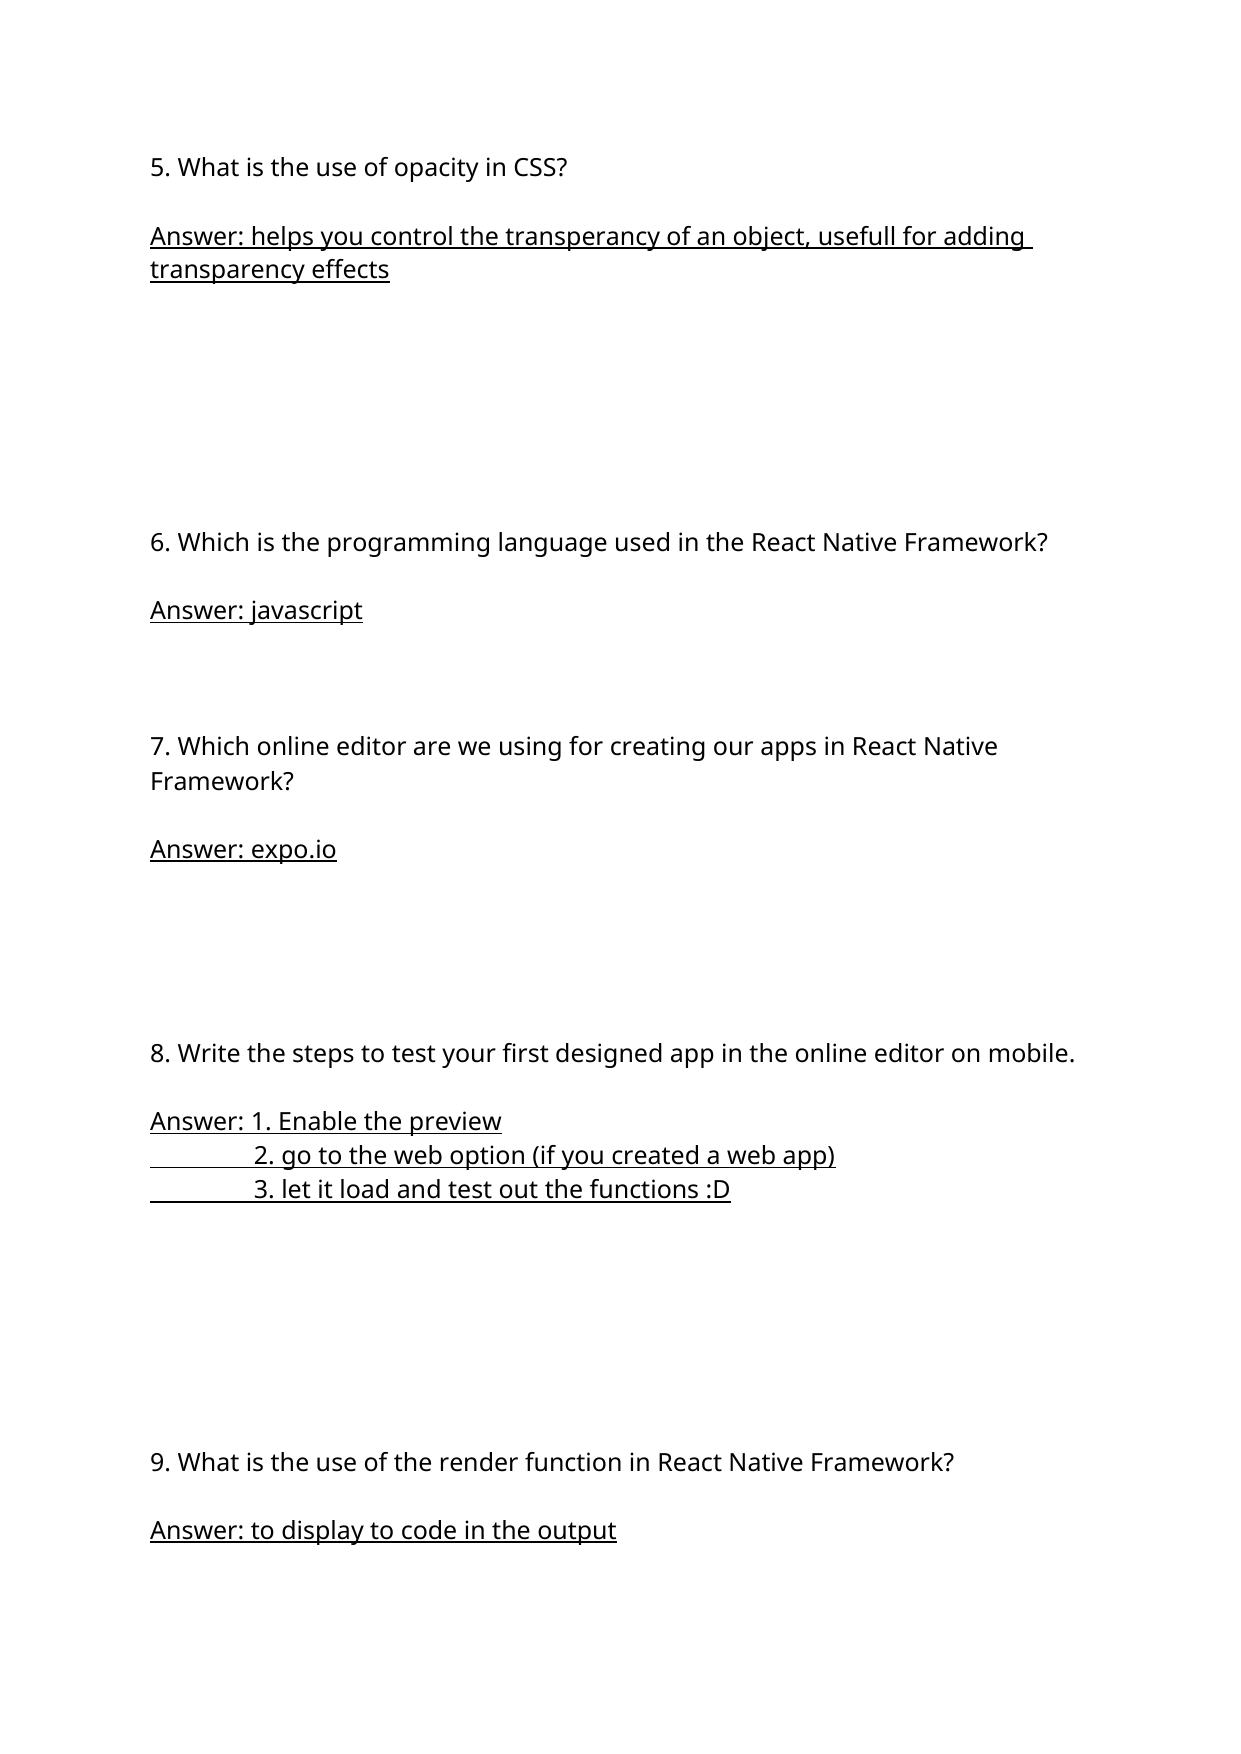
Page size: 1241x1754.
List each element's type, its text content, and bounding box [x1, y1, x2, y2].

text 2. go to the web option (if you created a web app) [150, 1138, 1090, 1172]
text 5. What is the use of opacity in CSS? [150, 150, 1090, 184]
text Answer: expo.io [150, 831, 1090, 865]
text Answer: helps you control the transperancy of an object, usefull for adding transparency effects [150, 218, 1090, 286]
text 3. let it load and test out the functions :D [150, 1172, 1090, 1206]
text 9. What is the use of the render function in React Native Framework? [150, 1444, 1090, 1478]
text Answer: to display to code in the output [150, 1512, 1090, 1547]
text Answer: javascript [150, 593, 1090, 627]
text 8. Write the steps to test your first designed app in the online editor on mobile. [150, 1036, 1090, 1070]
text Answer: 1. Enable the preview [150, 1104, 1090, 1138]
text 6. Which is the programming language used in the React Native Framework? [150, 525, 1090, 559]
text 7. Which online editor are we using for creating our apps in React Native Framework? [150, 729, 1090, 797]
